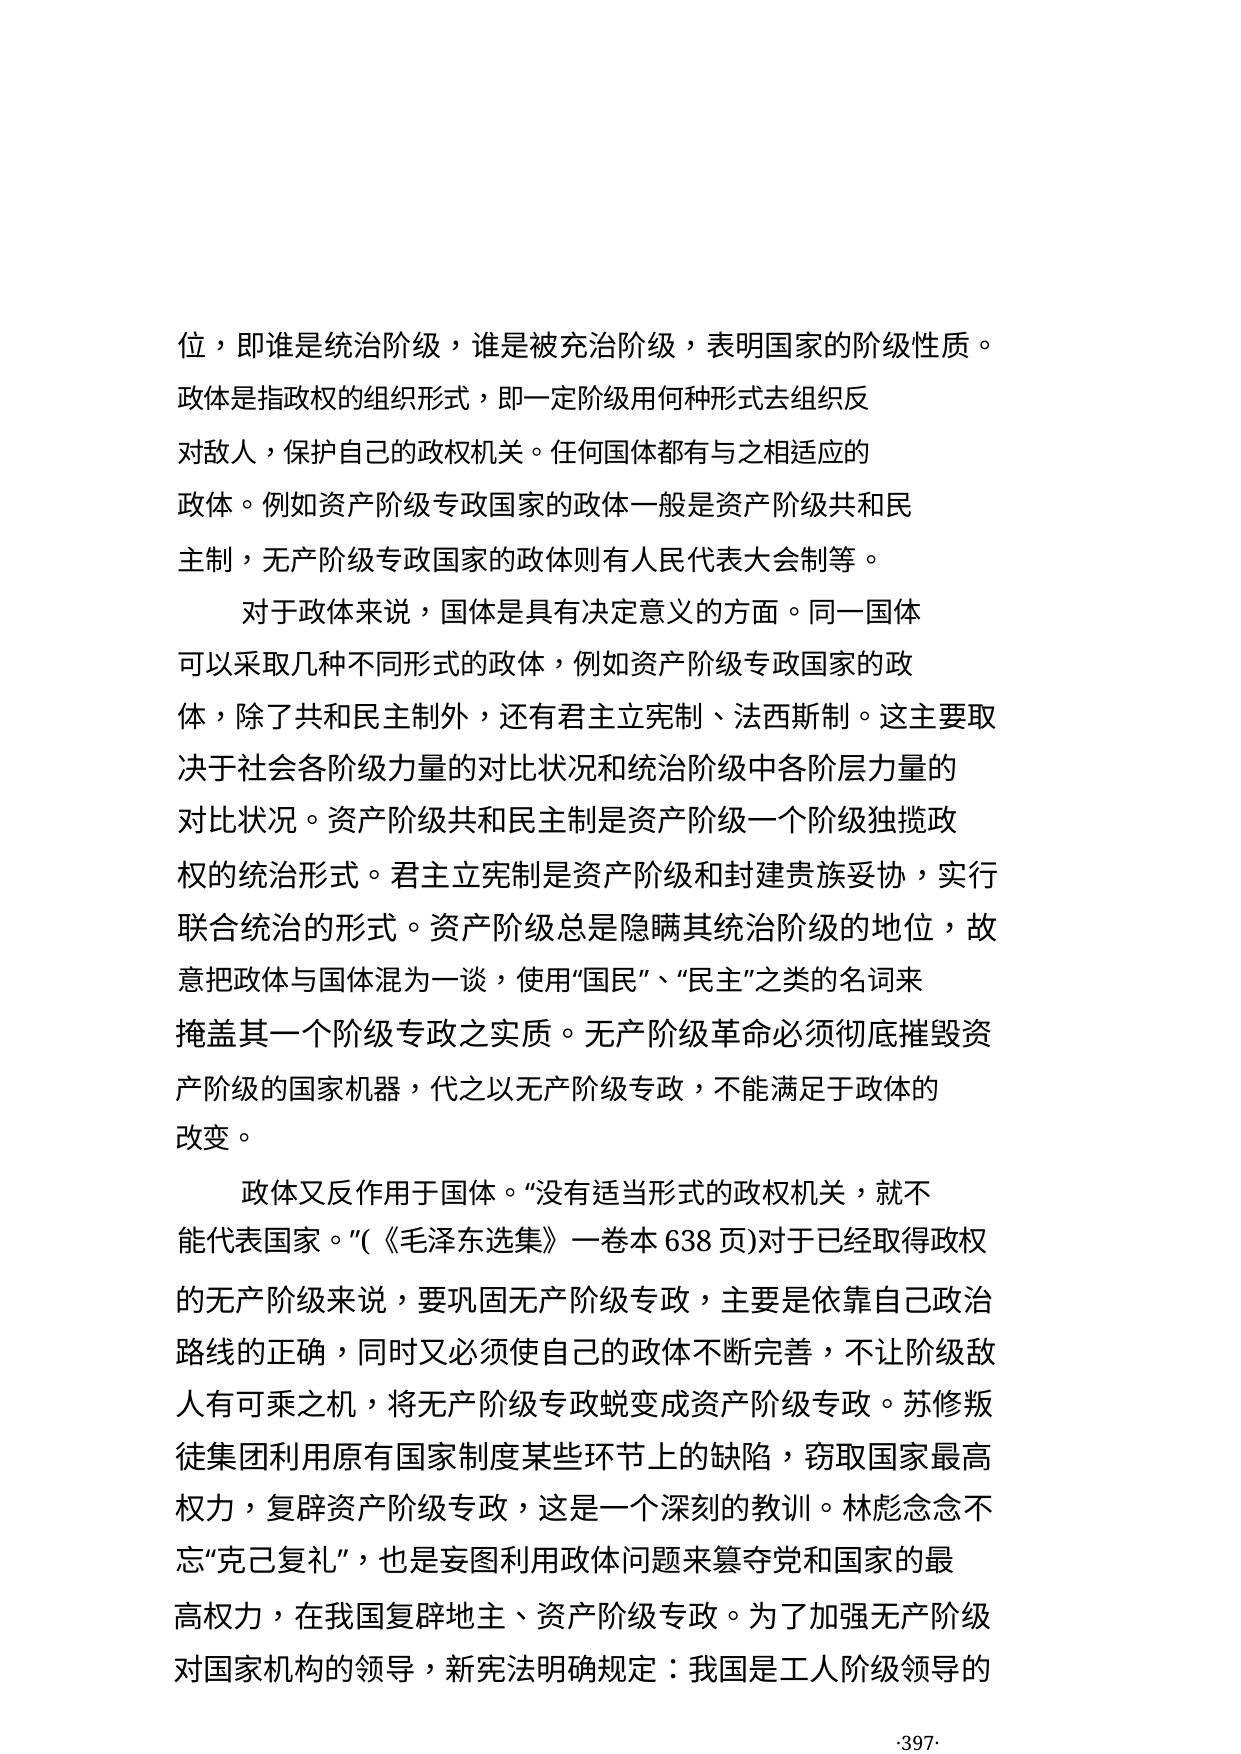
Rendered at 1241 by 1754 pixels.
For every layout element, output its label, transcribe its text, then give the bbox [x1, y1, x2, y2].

text 对国家机构的领导，新宪法明确规定：我国是工人阶级领导的 [173, 1656, 1115, 1686]
text 忘“克己复礼”，也是妄图利用政体问题来篡夺党和国家的最 [175, 1547, 1120, 1578]
text 改变。 [175, 1127, 1118, 1154]
text 能代表国家。”(《毛泽东选集》一卷本638页)对于已经取得政权 [177, 1229, 1119, 1257]
text 意把政体与国体混为一谈，使用“国民”、“民主”之类的名词来 [177, 968, 1122, 996]
text 徒集团利用原有国家制度某些环节上的缺陷，窃取国家最高 [175, 1443, 1120, 1475]
text 高权力，在我国复辟地主、资产阶级专政。为了加强无产阶级 [173, 1604, 1115, 1634]
text 联合统治的形式。资产阶级总是隐瞒其统治阶级的地位，故 [177, 914, 1122, 946]
text ·397· [896, 1734, 996, 1754]
text 体，除了共和民主制外，还有君主立宪制、法西斯制。这主要取 [177, 704, 1122, 733]
text 产阶级的国家机器，代之以无产阶级专政，不能满足于政体的 [175, 1077, 1118, 1105]
text 位，即谁是统治阶级，谁是被充治阶级，表明国家的阶级性质。 [177, 333, 1124, 362]
text 政体。例如资产阶级专政国家的政体一般是资产阶级共和民 [177, 493, 1124, 522]
text 的无产阶级来说，要巩固无产阶级专政，主要是依靠自己政治 [175, 1287, 1120, 1317]
text 人有可乘之机，将无产阶级专政蜕变成资产阶级专政。苏修叛 [175, 1391, 1120, 1421]
text 对敌人，保护自己的政权机关。任何国体都有与之相适应的 [177, 441, 1124, 468]
text 政体又反作用于国体。“没有适当形式的政权机关，就不 [242, 1181, 1056, 1209]
text 权力，复辟资产阶级专政，这是一个深刻的教训。林彪念念不 [175, 1495, 1120, 1526]
text 对比状况。资产阶级共和民主制是资产阶级一个阶级独揽政 [177, 808, 1122, 838]
text 权的统治形式。君主立宪制是资产阶级和封建贵族妥协，实行 [177, 862, 1122, 892]
text 对于政体来说，国体是具有决定意义的方面。同一国体 [242, 599, 1124, 628]
text 可以采取几种不同形式的政体，例如资产阶级专政国家的政 [177, 652, 1122, 680]
text 政体是指政权的组织形式，即一定阶级用何种形式去组织反 [177, 387, 1124, 414]
text 路线的正确，同时又必须使自己的政体不断完善，不让阶级敌 [175, 1339, 1120, 1369]
text 主制，无产阶级专政国家的政体则有人民代表大会制等。 [177, 547, 1124, 576]
text 决于社会各阶级力量的对比状况和统治阶级中各阶层力量的 [177, 756, 1122, 786]
text 掩盖其一个阶级专政之实质。无产阶级革命必须彻底摧毁资 [175, 1020, 1118, 1052]
